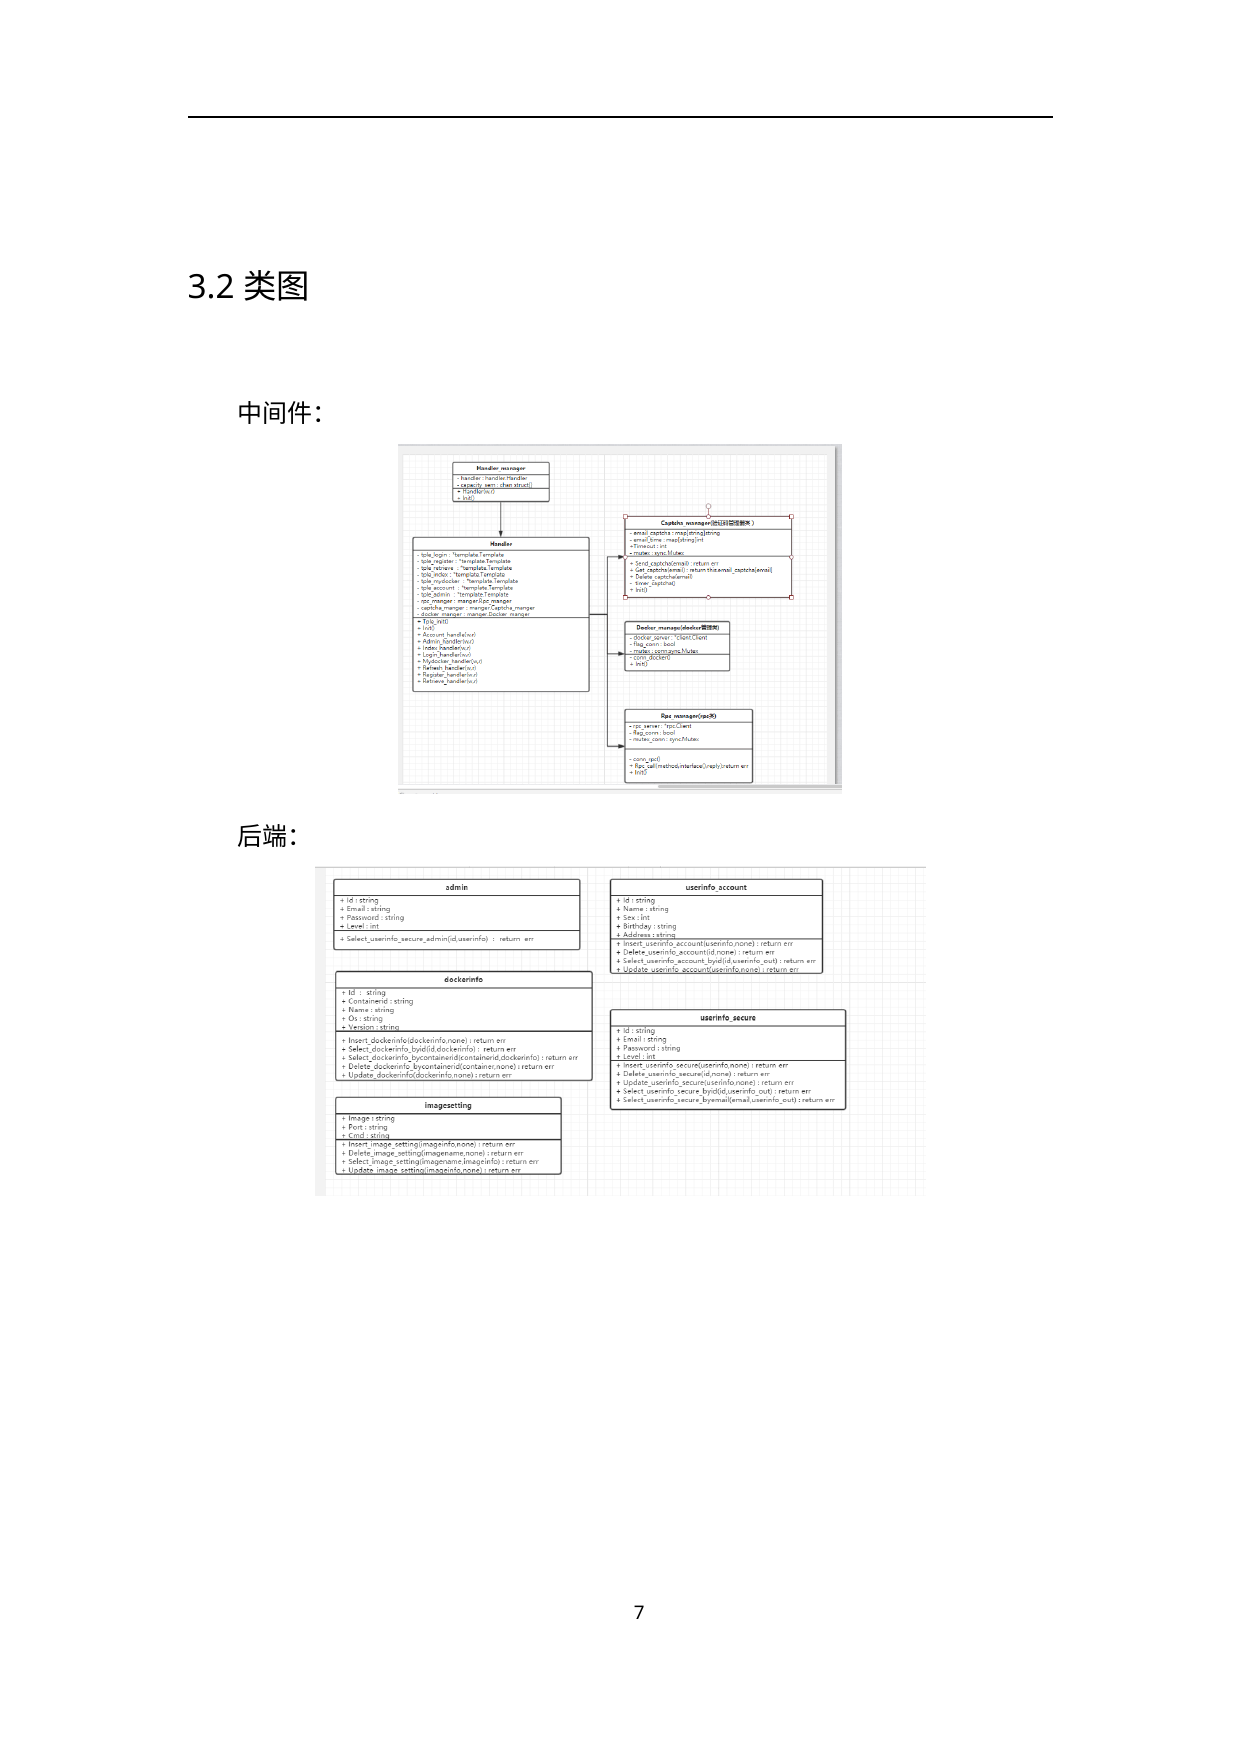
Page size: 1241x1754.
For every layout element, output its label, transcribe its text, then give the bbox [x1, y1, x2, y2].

picture [315, 866, 926, 1196]
subtitle 3.2 类图 [187, 252, 1053, 317]
text 后端： [187, 802, 1053, 867]
picture [398, 444, 842, 794]
text 中间件： [187, 379, 1053, 444]
